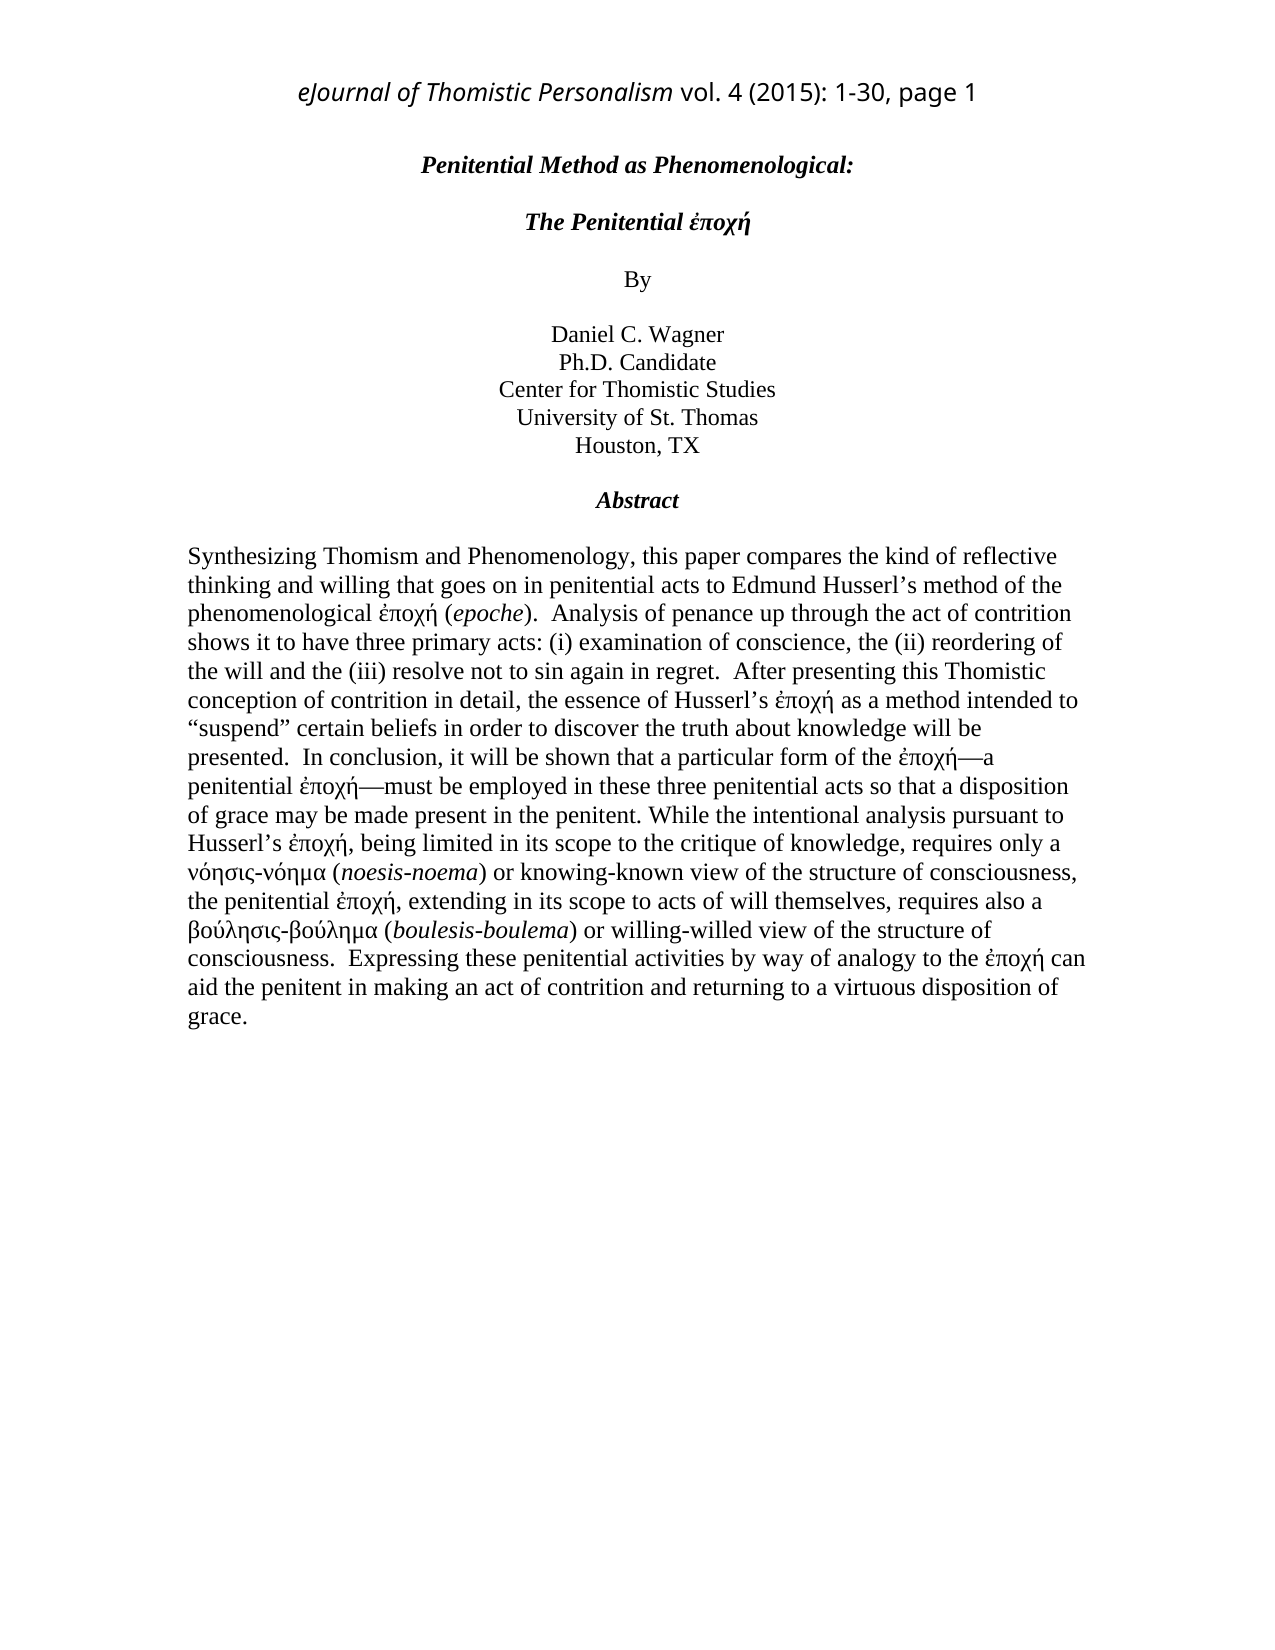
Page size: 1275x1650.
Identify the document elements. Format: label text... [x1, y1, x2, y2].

text Houston, TX [187, 431, 1087, 458]
text Synthesizing Thomism and Phenomenology, this paper compares the kind of reflective thinking and willing that goes on in penitential acts to Edmund Husserl’s method of the phenomenological ἐποχή (epoche). Analysis of penance up through the act of contrition shows it to have three primary acts: (i) examination of conscience, the (ii) reordering of the will and the (iii) resolve not to sin again in regret. After presenting this Thomistic conception of contrition in detail, the essence of Husserl’s ἐποχή as a method intended to “suspend” certain beliefs in order to discover the truth about knowledge will be presented. In conclusion, it will be shown that a particular form of the ἐποχή—a penitential ἐποχή—must be employed in these three penitential acts so that a disposition of grace may be made present in the penitent. While the intentional analysis pursuant to Husserl’s ἐποχή, being limited in its scope to the critique of knowledge, requires only a νόησις-νόημα (noesis-noema) or knowing-known view of the structure of consciousness, the penitential ἐποχή, extending in its scope to acts of will themselves, requires also a βούλησις-βούλημα (boulesis-boulema) or willing-willed view of the structure of consciousness. Expressing these penitential activities by way of analogy to the ἐποχή can aid the penitent in making an act of contrition and returning to a virtuous disposition of grace. [187, 541, 1087, 1030]
text Abstract [187, 486, 1087, 513]
text University of St. Thomas [187, 403, 1087, 431]
text Penitential Method as Phenomenological: [187, 150, 1087, 179]
text Daniel C. Wagner [187, 320, 1087, 348]
text Ph.D. Candidate [187, 348, 1087, 375]
text Center for Thomistic Studies [187, 375, 1087, 403]
text By [187, 265, 1087, 293]
text The Penitential ἐποχή [187, 207, 1087, 236]
